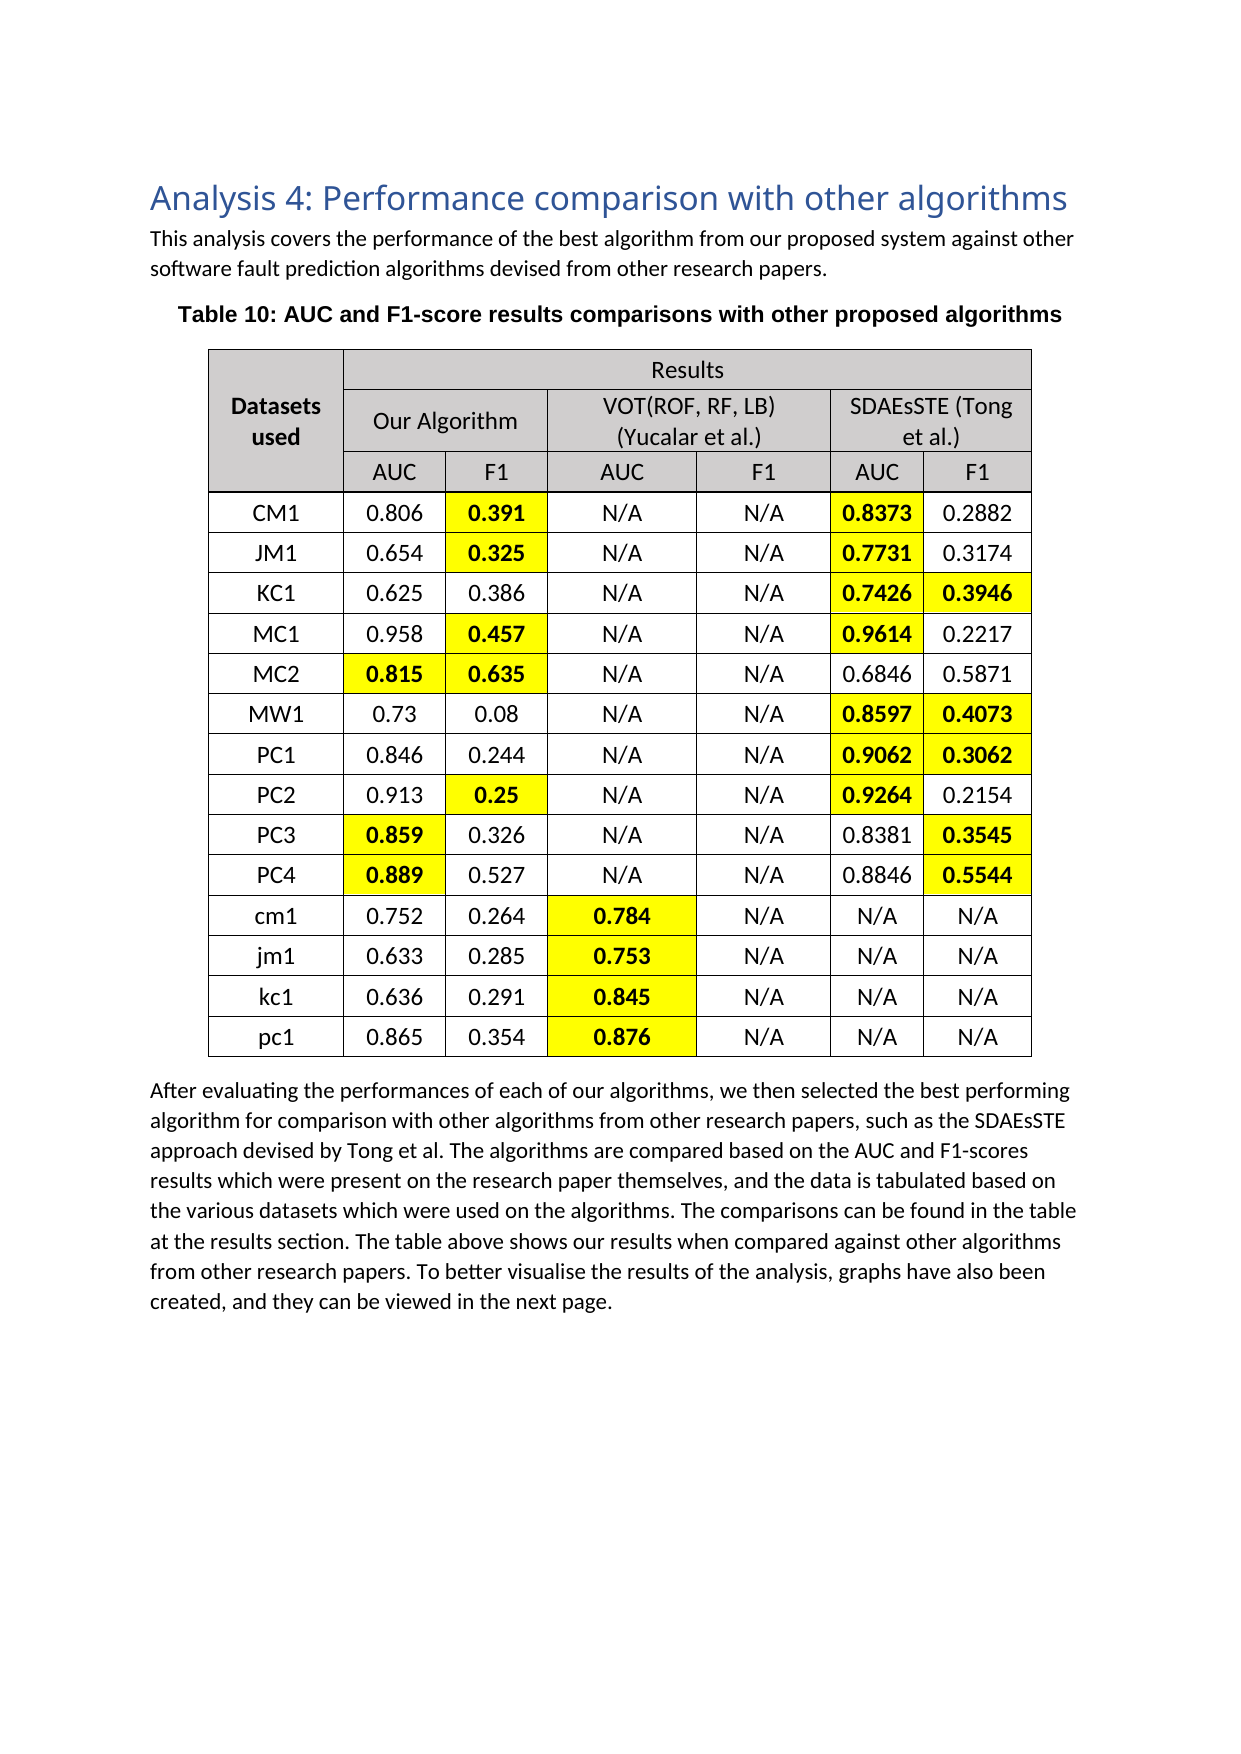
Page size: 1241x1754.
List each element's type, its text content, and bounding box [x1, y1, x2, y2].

table_cell N/A [831, 1017, 923, 1056]
table_cell 0.08 [446, 694, 547, 733]
table_cell 0.285 [446, 936, 547, 975]
table_cell 0.784 [548, 896, 696, 935]
table_cell 0.633 [344, 936, 445, 975]
table_cell N/A [697, 573, 830, 612]
table_cell 0.654 [344, 533, 445, 572]
table_cell N/A [697, 533, 830, 572]
table_cell 0.958 [344, 614, 445, 653]
table_cell 0.8381 [831, 815, 923, 854]
table_cell 0.244 [446, 734, 547, 774]
table_cell 0.2217 [924, 614, 1031, 653]
table_cell N/A [548, 573, 696, 612]
table_cell 0.9062 [831, 734, 923, 774]
table_cell 0.3062 [924, 734, 1031, 774]
table_cell N/A [548, 694, 696, 733]
table_cell 0.9614 [831, 614, 923, 653]
text After evaluating the performances of each of our algorithms, we then selected the best performing algorithm for comparison with other algorithms from other research papers, such as the SDAEsSTE approach devised by Tong et al. The algorithms are compared based on the AUC and F1-scores results which were present on the research paper themselves, and the data is tabulated based on the various datasets which were used on the algorithms. The comparisons can be found in the table at the results section. The table above shows our results when compared against other algorithms from other research papers. To better visualise the results of the analysis, graphs have also been created, and they can be viewed in the next page. [150, 487, 1090, 1315]
table_cell CM1 [209, 493, 343, 532]
table_cell pc1 [209, 1017, 343, 1056]
table_cell N/A [697, 976, 830, 1016]
table_cell N/A [548, 815, 696, 854]
table_cell 0.889 [344, 855, 445, 894]
table_cell AUC [548, 452, 696, 491]
table_cell 0.753 [548, 936, 696, 975]
table_cell 0.326 [446, 815, 547, 854]
table_cell 0.8373 [831, 493, 923, 532]
table_cell KC1 [209, 573, 343, 612]
table_cell 0.9264 [831, 775, 923, 814]
table_cell Our Algorithm [344, 390, 547, 451]
table_cell N/A [697, 493, 830, 532]
table_cell 0.8597 [831, 694, 923, 733]
table_cell MW1 [209, 694, 343, 733]
table_cell N/A [697, 936, 830, 975]
table_cell N/A [548, 734, 696, 774]
table_cell 0.2882 [924, 493, 1031, 532]
table_cell N/A [831, 896, 923, 935]
table_cell N/A [697, 855, 830, 894]
table_cell N/A [924, 896, 1031, 935]
table_cell F1 [924, 452, 1031, 491]
table_cell N/A [697, 734, 830, 774]
table_cell 0.4073 [924, 694, 1031, 733]
table_cell N/A [548, 493, 696, 532]
table_cell 0.7731 [831, 533, 923, 572]
table_cell SDAEsSTE (Tong et al.) [831, 390, 1031, 451]
table_cell 0.845 [548, 976, 696, 1016]
table_cell 0.3174 [924, 533, 1031, 572]
table_cell 0.25 [446, 775, 547, 814]
table_cell PC3 [209, 815, 343, 854]
table_cell N/A [697, 775, 830, 814]
table_cell 0.386 [446, 573, 547, 612]
table_cell MC1 [209, 614, 343, 653]
table_cell 0.3545 [924, 815, 1031, 854]
table_cell 0.5871 [924, 654, 1031, 693]
table_cell N/A [548, 533, 696, 572]
table_cell 0.325 [446, 533, 547, 572]
table_cell 0.391 [446, 493, 547, 532]
table_cell 0.6846 [831, 654, 923, 693]
table_cell MC2 [209, 654, 343, 693]
table_cell 0.354 [446, 1017, 547, 1056]
table_cell PC2 [209, 775, 343, 814]
table_cell 0.806 [344, 493, 445, 532]
table_cell N/A [697, 815, 830, 854]
table_cell N/A [548, 654, 696, 693]
table_cell 0.815 [344, 654, 445, 693]
subtitle Analysis 4: Performance comparison with other algorithms [150, 175, 1090, 220]
table_cell N/A [548, 855, 696, 894]
table_cell F1 [697, 452, 830, 491]
table_cell 0.527 [446, 855, 547, 894]
table_cell 0.635 [446, 654, 547, 693]
table_cell cm1 [209, 896, 343, 935]
table_cell 0.876 [548, 1017, 696, 1056]
table_cell 0.859 [344, 815, 445, 854]
table_cell N/A [924, 976, 1031, 1016]
table_cell 0.913 [344, 775, 445, 814]
table_cell 0.7426 [831, 573, 923, 612]
table_cell N/A [697, 654, 830, 693]
table_cell JM1 [209, 533, 343, 572]
table_cell N/A [697, 896, 830, 935]
table_cell 0.457 [446, 614, 547, 653]
table_cell N/A [548, 614, 696, 653]
table_cell AUC [344, 452, 445, 491]
text Table 10: AUC and F1-score results comparisons with other proposed algorithms [150, 301, 1090, 327]
table_cell 0.264 [446, 896, 547, 935]
table_cell 0.73 [344, 694, 445, 733]
table_cell kc1 [209, 976, 343, 1016]
table_cell PC4 [209, 855, 343, 894]
table_cell N/A [697, 694, 830, 733]
table_cell 0.291 [446, 976, 547, 1016]
table_cell PC1 [209, 734, 343, 774]
text This analysis covers the performance of the best algorithm from our proposed system against other software fault prediction algorithms devised from other research papers. [150, 224, 1090, 282]
table_cell 0.846 [344, 734, 445, 774]
table_cell 0.2154 [924, 775, 1031, 814]
table_cell N/A [697, 614, 830, 653]
table_cell N/A [548, 775, 696, 814]
table_cell 0.636 [344, 976, 445, 1016]
table_cell N/A [697, 1017, 830, 1056]
table_cell 0.752 [344, 896, 445, 935]
table_header Results [344, 350, 1031, 389]
table_cell jm1 [209, 936, 343, 975]
table_cell VOT(ROF, RF, LB) (Yucalar et al.) [548, 390, 830, 451]
table_cell AUC [831, 452, 923, 491]
table_cell 0.8846 [831, 855, 923, 894]
table_cell N/A [831, 936, 923, 975]
table_header Datasets used [209, 350, 343, 491]
table_cell F1 [446, 452, 547, 491]
table_cell 0.625 [344, 573, 445, 612]
table_cell 0.5544 [924, 855, 1031, 894]
table_cell N/A [924, 936, 1031, 975]
table_cell 0.865 [344, 1017, 445, 1056]
table_cell N/A [831, 976, 923, 1016]
table_cell N/A [924, 1017, 1031, 1056]
table_cell 0.3946 [924, 573, 1031, 612]
